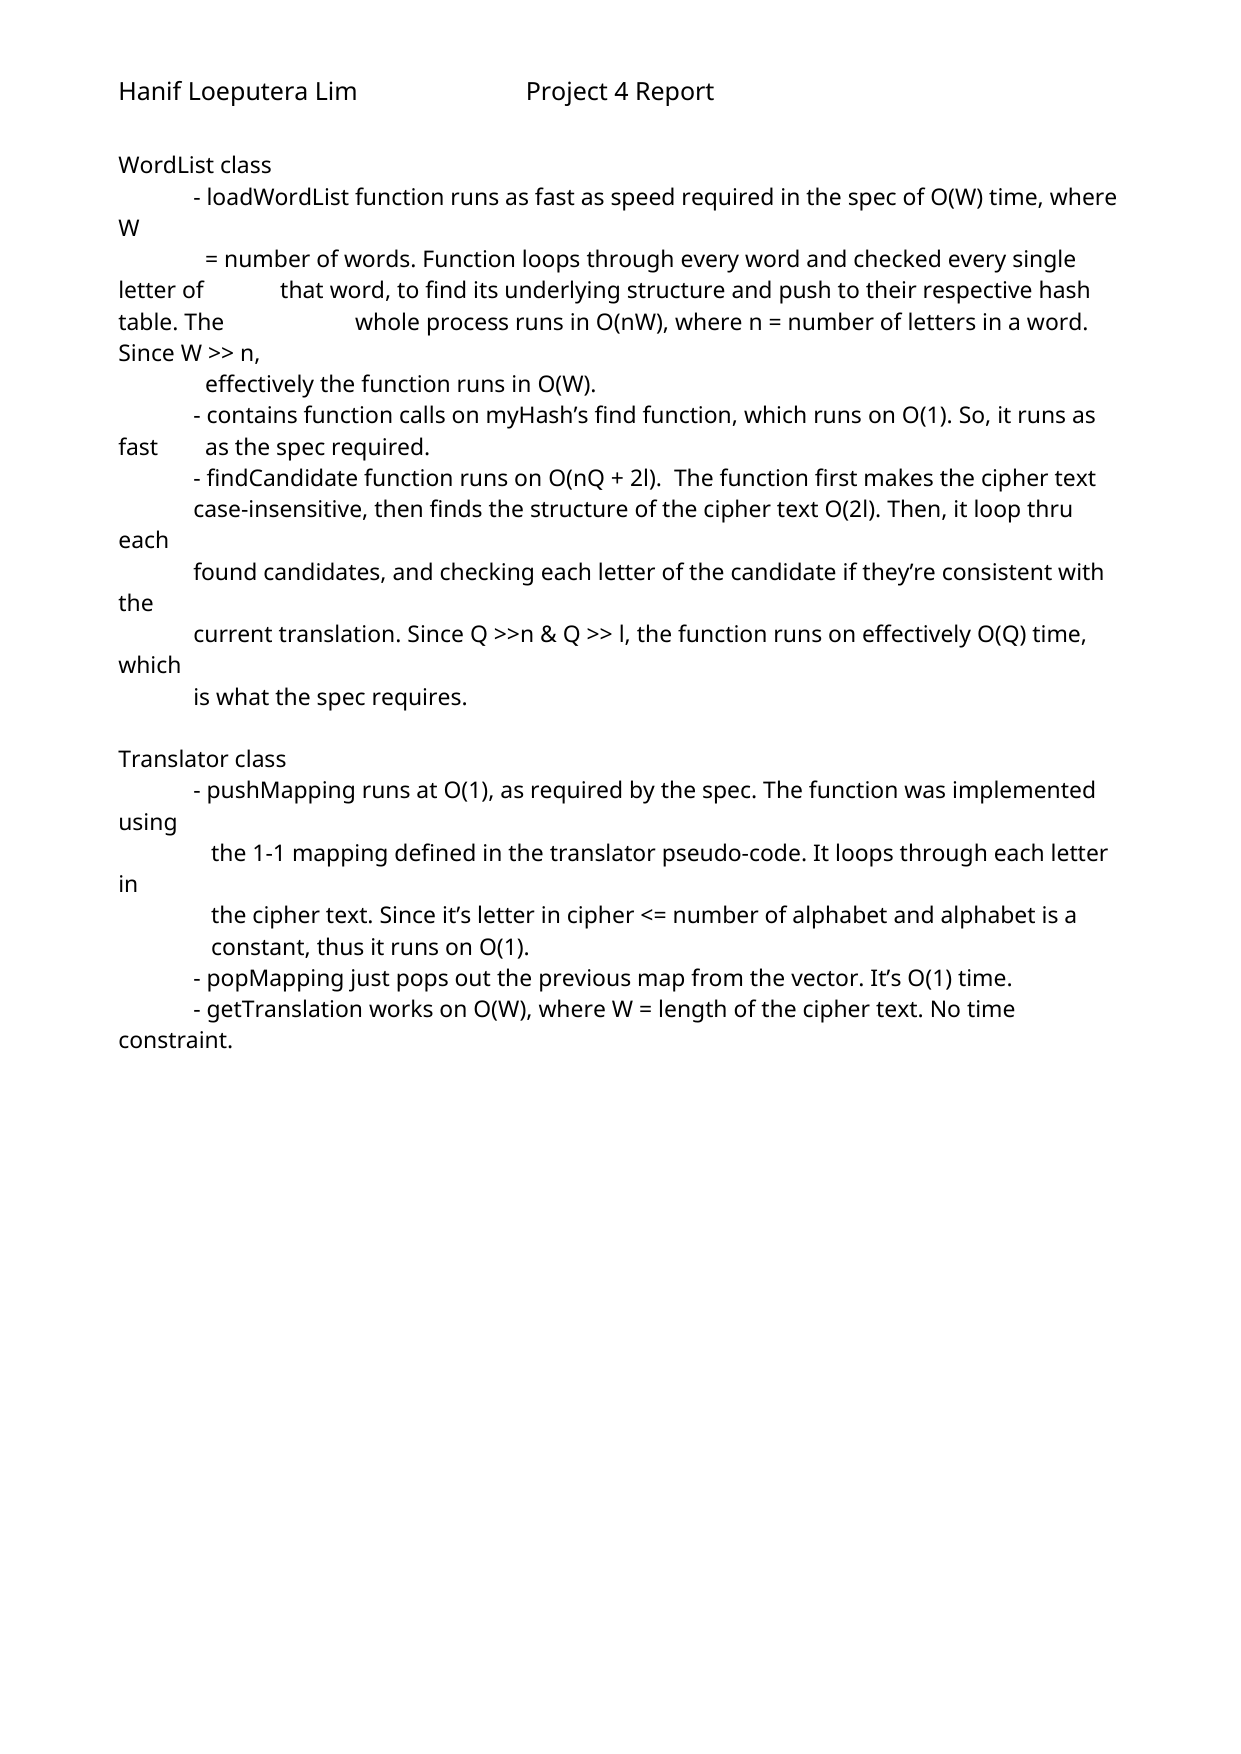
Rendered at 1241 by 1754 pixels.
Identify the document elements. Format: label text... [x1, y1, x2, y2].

text - findCandidate function runs on O(nQ + 2l). The function first makes the cipher text [118, 462, 1122, 493]
text case-insensitive, then finds the structure of the cipher text O(2l). Then, it loop thru each [118, 493, 1122, 556]
text current translation. Since Q >>n & Q >> l, the function runs on effectively O(Q) time, which [118, 618, 1122, 681]
text is what the spec requires. [118, 681, 1122, 712]
text - loadWordList function runs as fast as speed required in the spec of O(W) time, where W [118, 181, 1122, 243]
text effectively the function runs in O(W). [118, 368, 1122, 399]
text constant, thus it runs on O(1). [118, 931, 1122, 962]
text found candidates, and checking each letter of the candidate if they’re consistent with the [118, 556, 1122, 618]
text - popMapping just pops out the previous map from the vector. It’s O(1) time. [118, 962, 1122, 993]
text - getTranslation works on O(W), where W = length of the cipher text. No time constraint. [118, 993, 1122, 1056]
text = number of words. Function loops through every word and checked every single letter of that word, to find its underlying structure and push to their respective hash table. The whole process runs in O(nW), where n = number of letters in a word. Since W >> n, [118, 243, 1122, 368]
text - contains function calls on myHash’s find function, which runs on O(1). So, it runs as fast as the spec required. [118, 399, 1122, 462]
text WordList class [118, 149, 1122, 181]
text the cipher text. Since it’s letter in cipher <= number of alphabet and alphabet is a [118, 899, 1122, 931]
text the 1-1 mapping defined in the translator pseudo-code. It loops through each letter in [118, 837, 1122, 899]
text Translator class [118, 743, 1122, 774]
text - pushMapping runs at O(1), as required by the spec. The function was implemented using [118, 774, 1122, 837]
